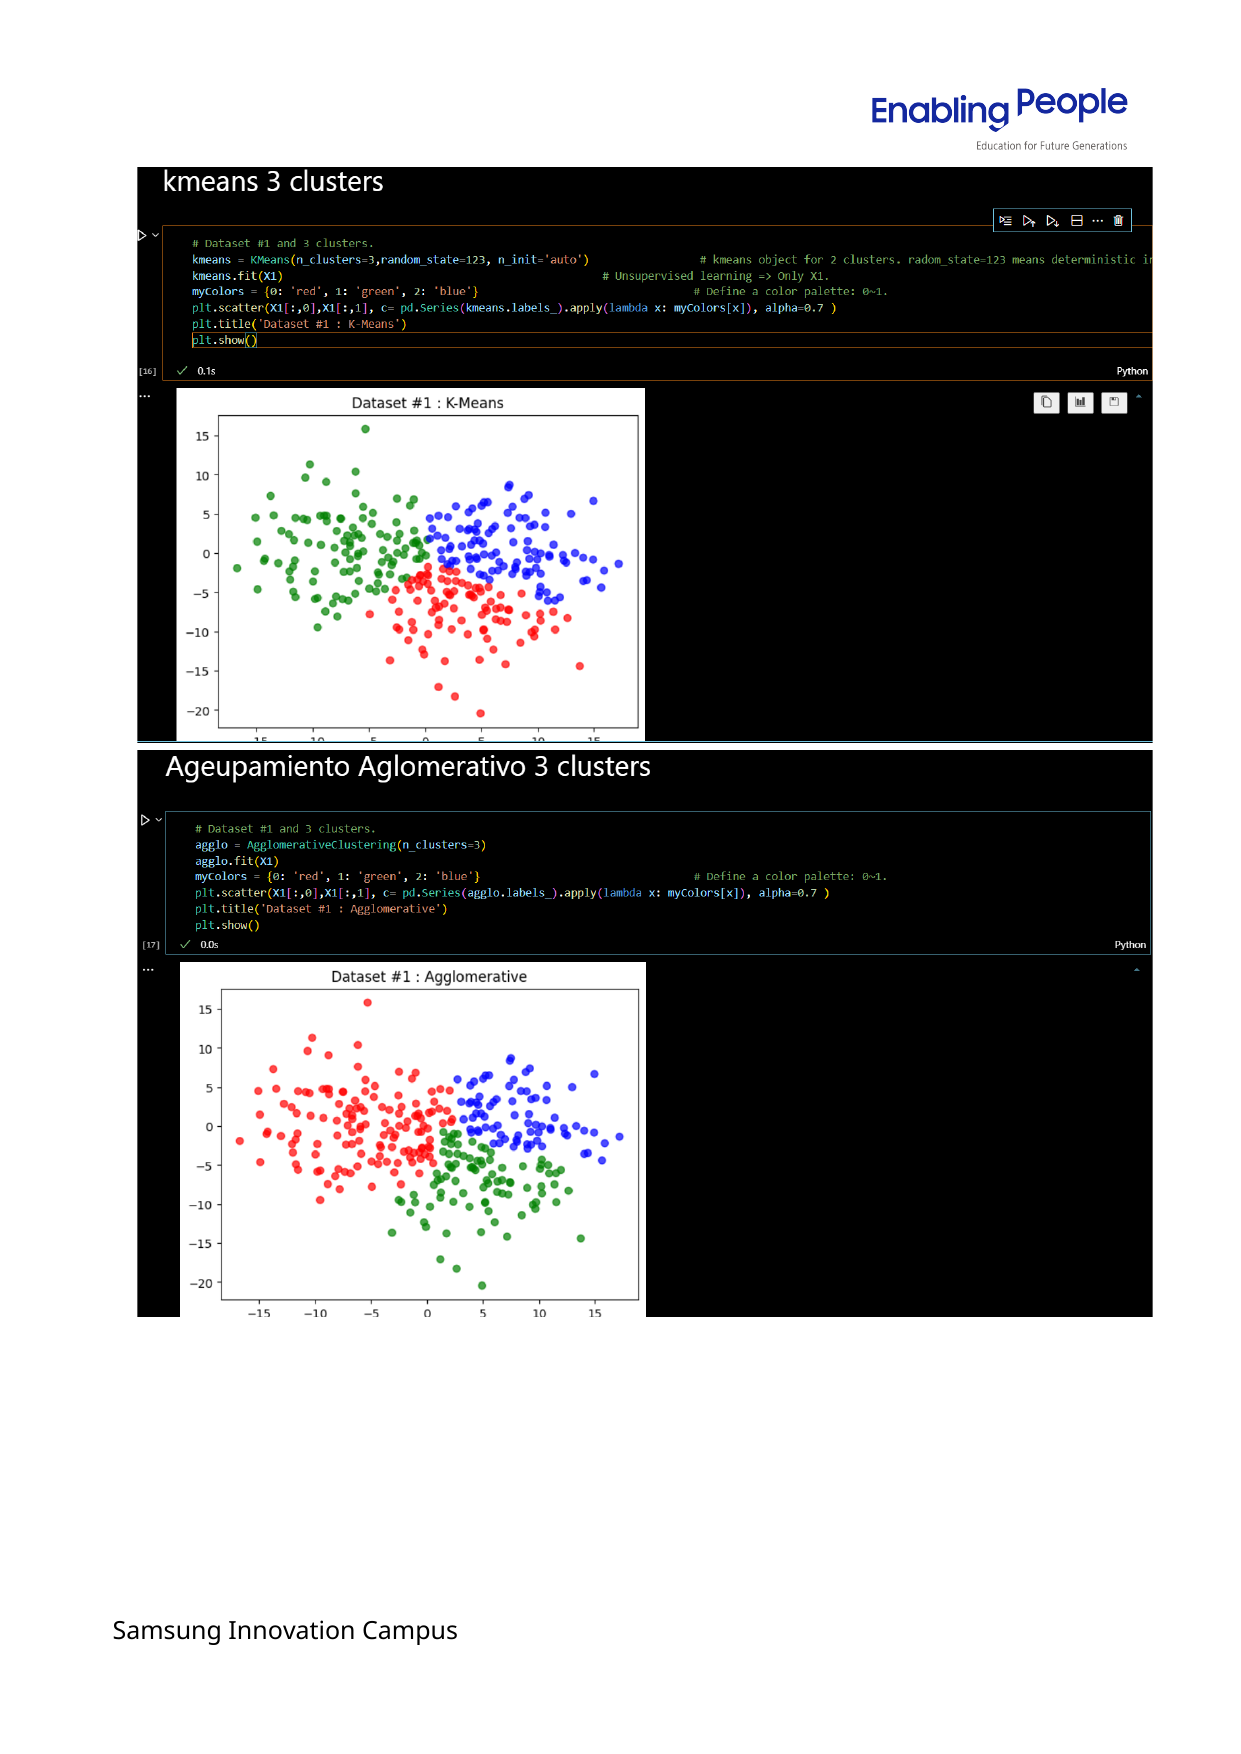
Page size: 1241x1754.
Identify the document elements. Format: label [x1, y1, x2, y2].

picture [137, 750, 1153, 1317]
picture [137, 167, 1153, 743]
picture [872, 88, 1128, 150]
